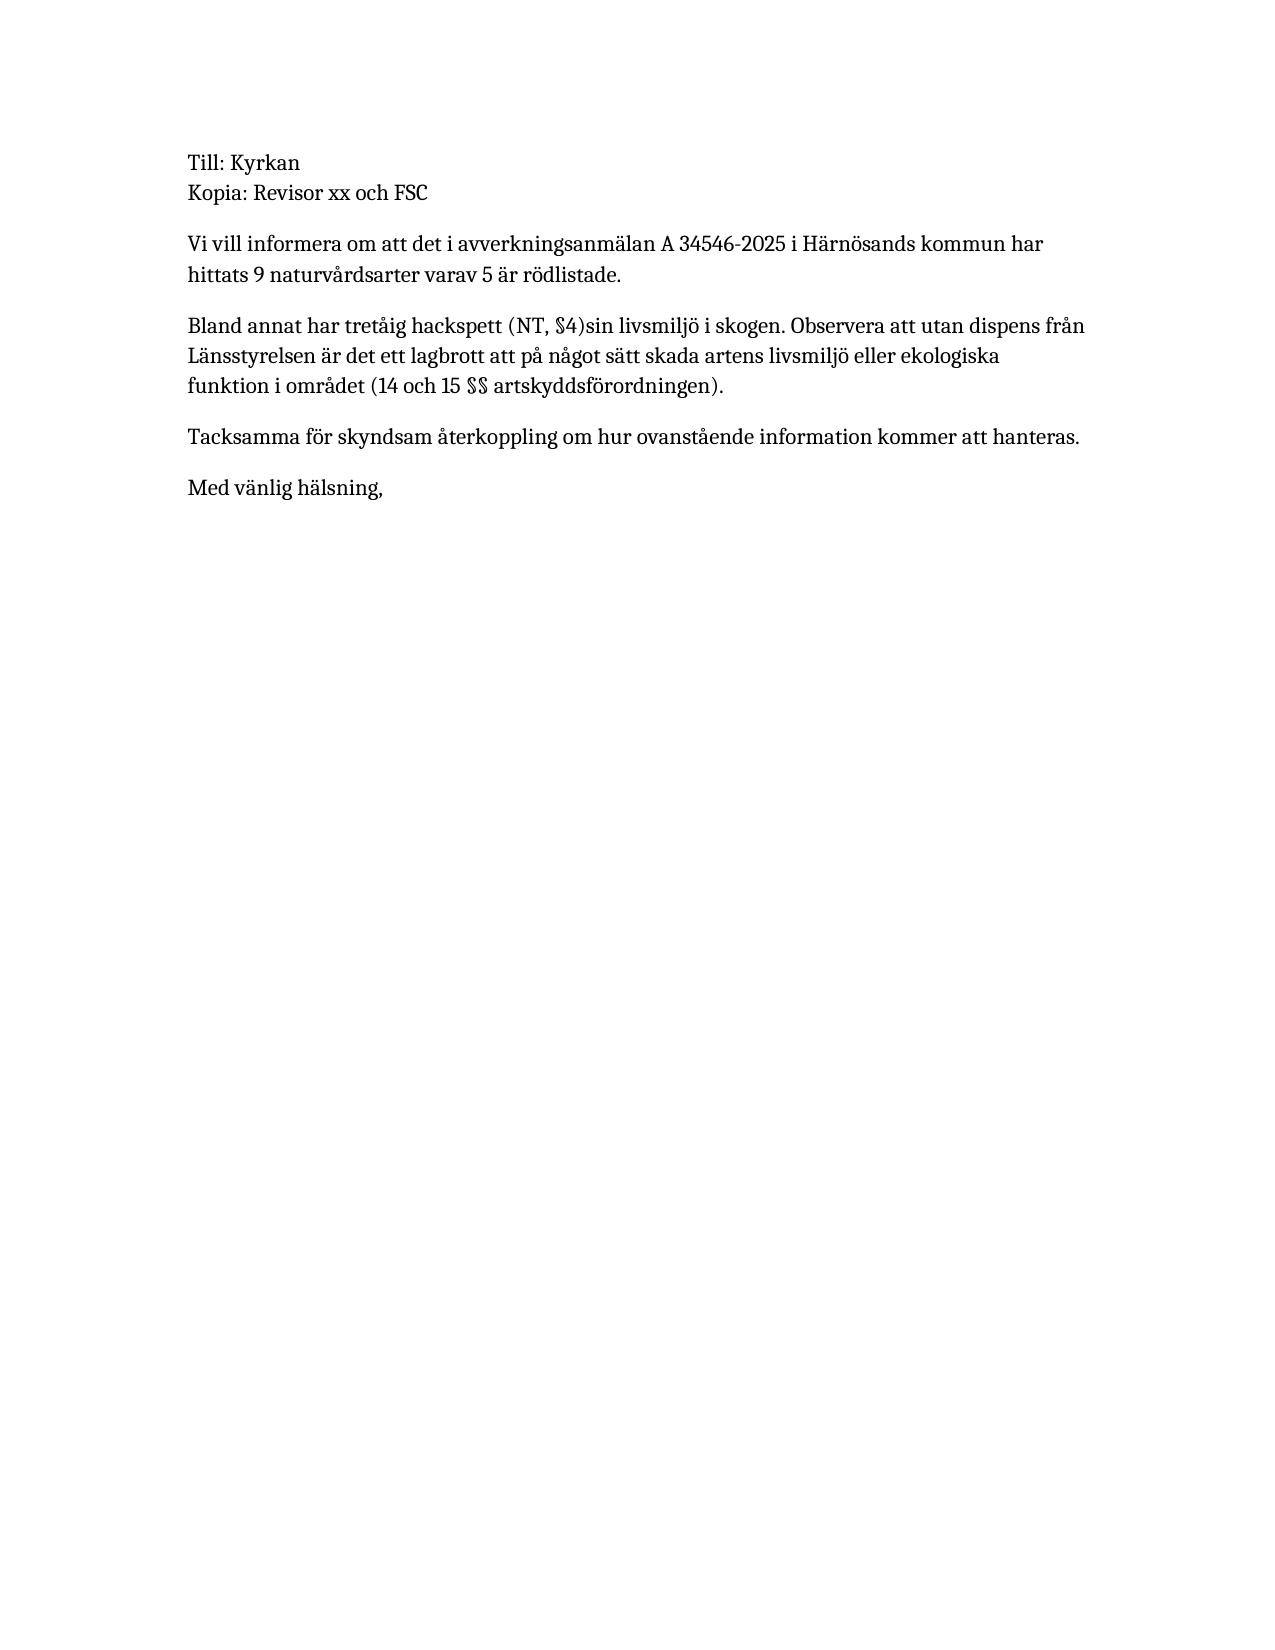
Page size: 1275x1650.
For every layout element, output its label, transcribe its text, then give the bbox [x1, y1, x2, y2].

text Till: Kyrkan Kopia: Revisor xx och FSC [187, 150, 1087, 207]
text Tacksamma för skyndsam återkoppling om hur ovanstående information kommer att hanteras. [187, 424, 1087, 450]
text Med vänlig hälsning, [187, 475, 1087, 532]
text Bland annat har tretåig hackspett (NT, §4)sin livsmiljö i skogen. Observera att utan dispens från Länsstyrelsen är det ett lagbrott att på något sätt skada artens livsmiljö eller ekologiska funktion i området (14 och 15 §§ artskyddsförordningen). [187, 312, 1087, 399]
text Vi vill informera om att det i avverkningsanmälan A 34546-2025 i Härnösands kommun har hittats 9 naturvårdsarter varav 5 är rödlistade. [187, 231, 1087, 288]
